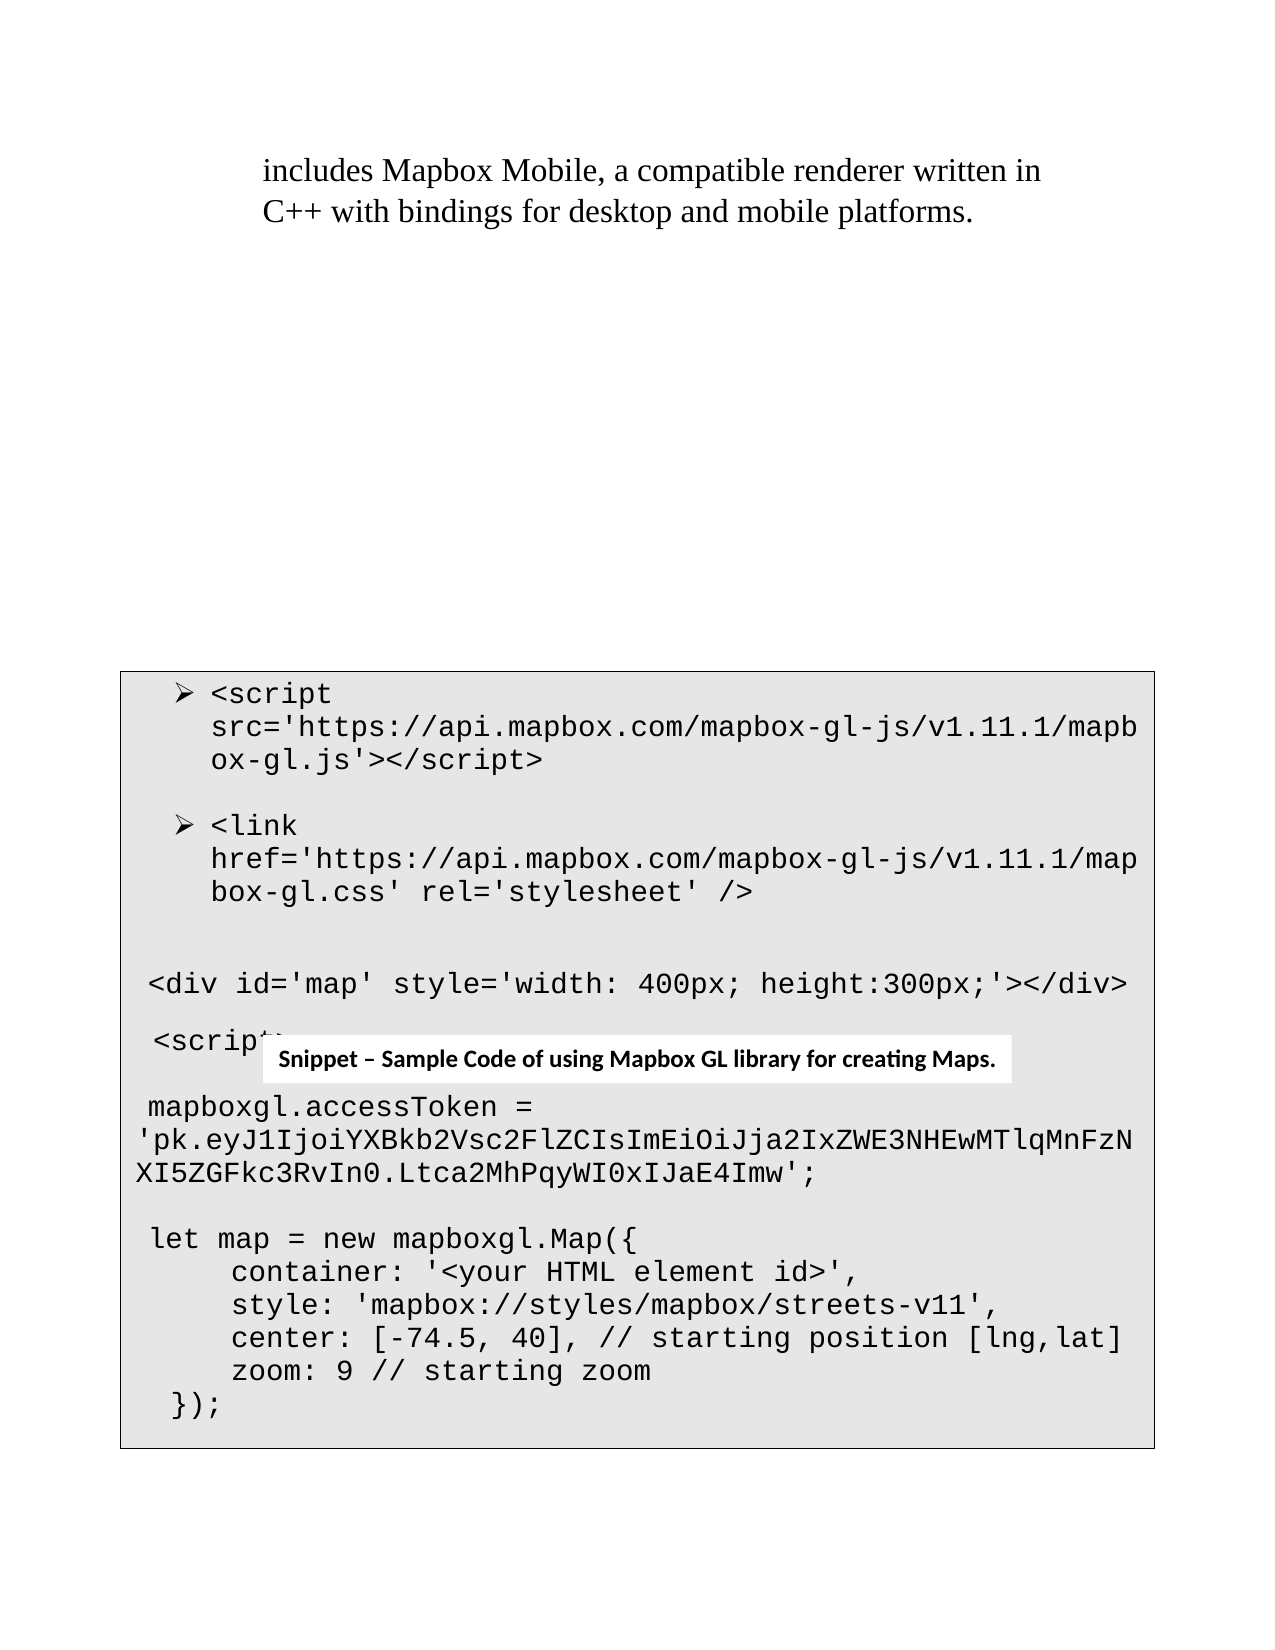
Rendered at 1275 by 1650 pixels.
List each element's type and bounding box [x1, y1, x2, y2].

list [262, 150, 1087, 230]
